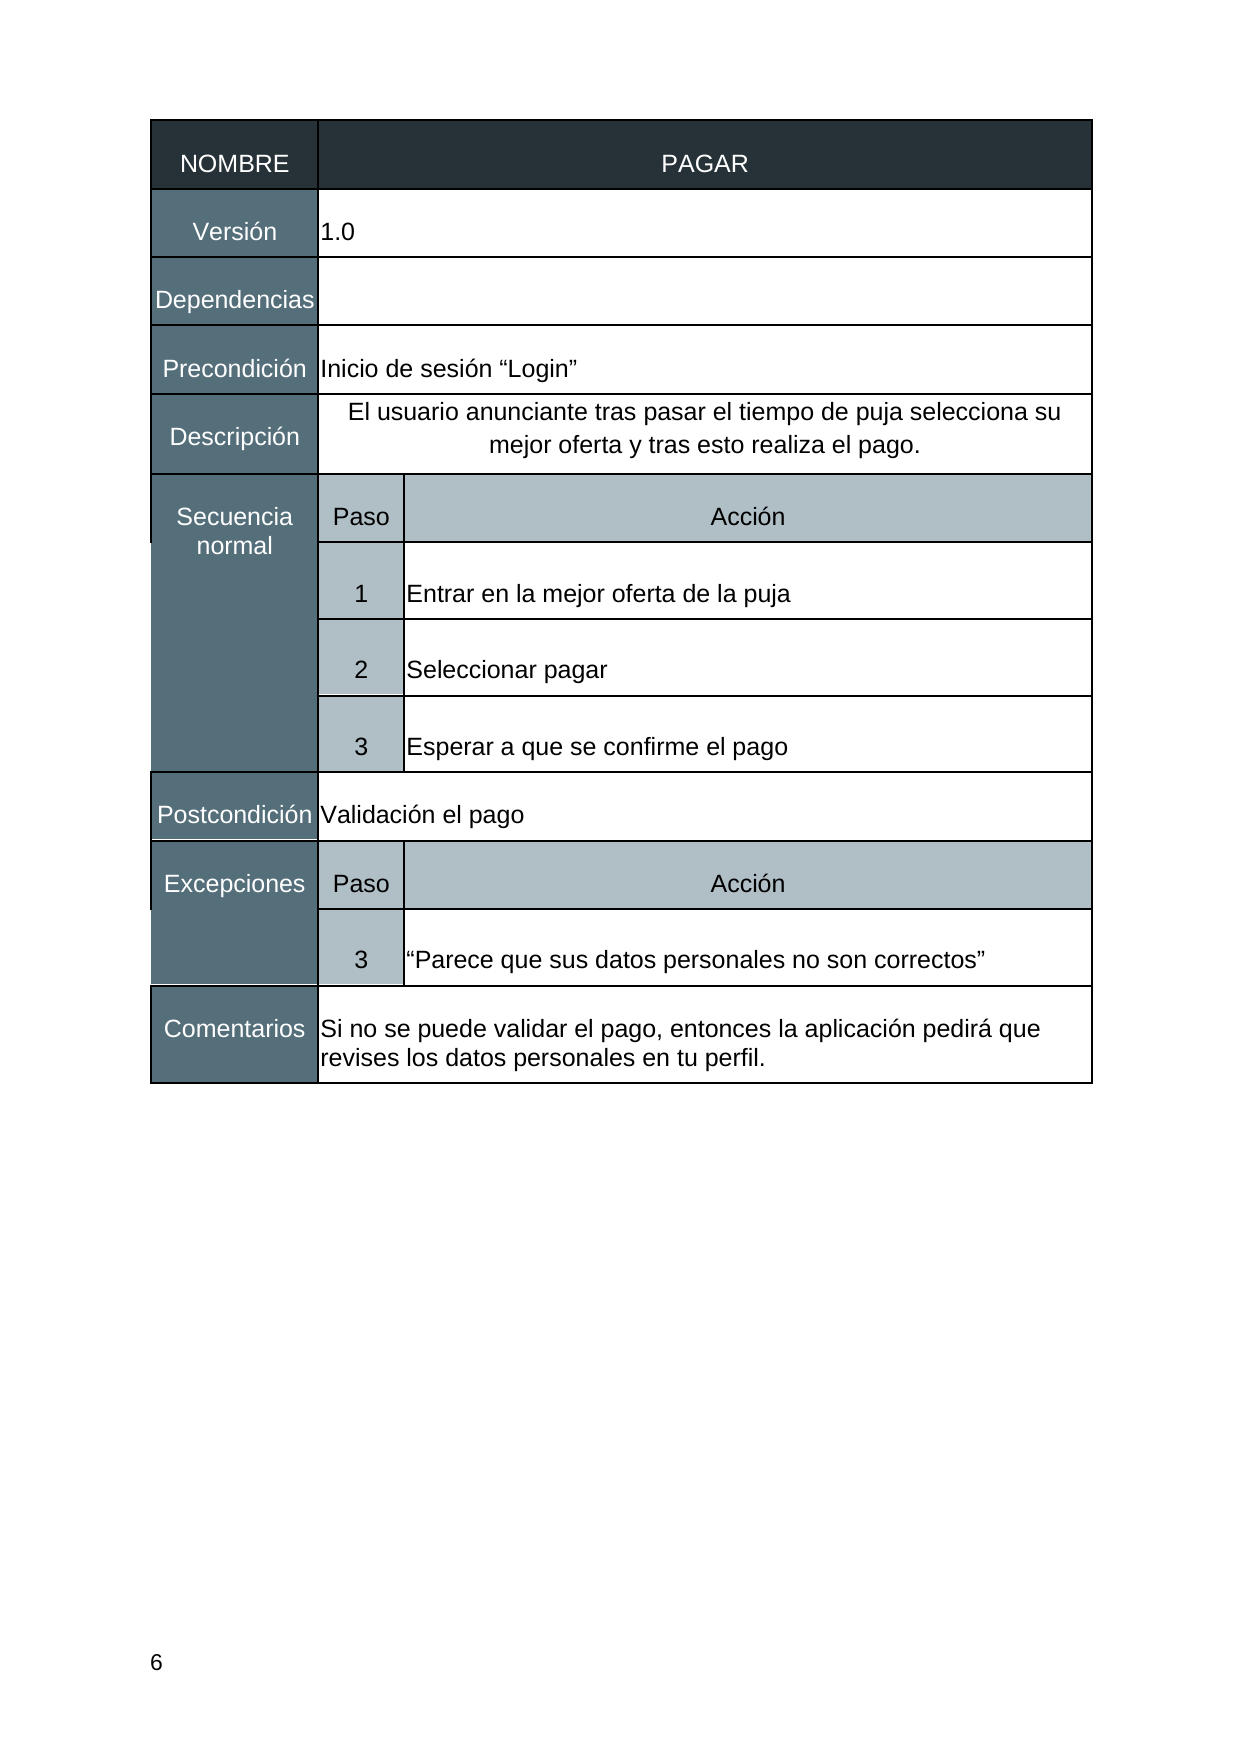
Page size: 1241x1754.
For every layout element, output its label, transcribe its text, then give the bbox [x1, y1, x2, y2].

table_cell 2 [319, 620, 403, 694]
table_cell Seleccionar pagar [405, 620, 1091, 694]
table_cell Si no se puede validar el pago, entonces la aplicación pedirá que revises los datos personales en tu perfil. [319, 987, 1091, 1082]
table_cell Esperar a que se confirme el pago [405, 697, 1091, 771]
table_cell Acción [405, 475, 1091, 541]
table_cell Excepciones [151, 842, 317, 984]
table_cell Validación el pago [319, 773, 1091, 839]
table_cell Acción [405, 842, 1091, 908]
table_cell Descripción [152, 395, 317, 473]
table_cell Precondición [152, 326, 317, 393]
table_cell Dependencias [152, 258, 317, 324]
table_cell Inicio de sesión “Login” [319, 326, 1091, 393]
table_cell 1 [319, 543, 403, 618]
table_cell Entrar en la mejor oferta de la puja [405, 543, 1091, 618]
table_cell Paso [319, 842, 403, 908]
table_header NOMBRE [152, 121, 317, 188]
table_cell Versión [152, 190, 317, 256]
table_cell [319, 258, 1091, 324]
table_cell 3 [319, 910, 403, 984]
table_header PAGAR [319, 121, 1091, 188]
table_cell Postcondición [152, 773, 317, 839]
table_cell El usuario anunciante tras pasar el tiempo de puja selecciona su mejor oferta y tras esto realiza el pago. [319, 395, 1091, 473]
table_cell “Parece que sus datos personales no son correctos” [405, 910, 1091, 984]
table_cell 1.0 [319, 190, 1091, 256]
table_cell Paso [319, 475, 403, 541]
table_cell 3 [319, 697, 403, 771]
table_cell Comentarios [152, 987, 317, 1082]
table_cell Secuencia normal [151, 475, 317, 771]
